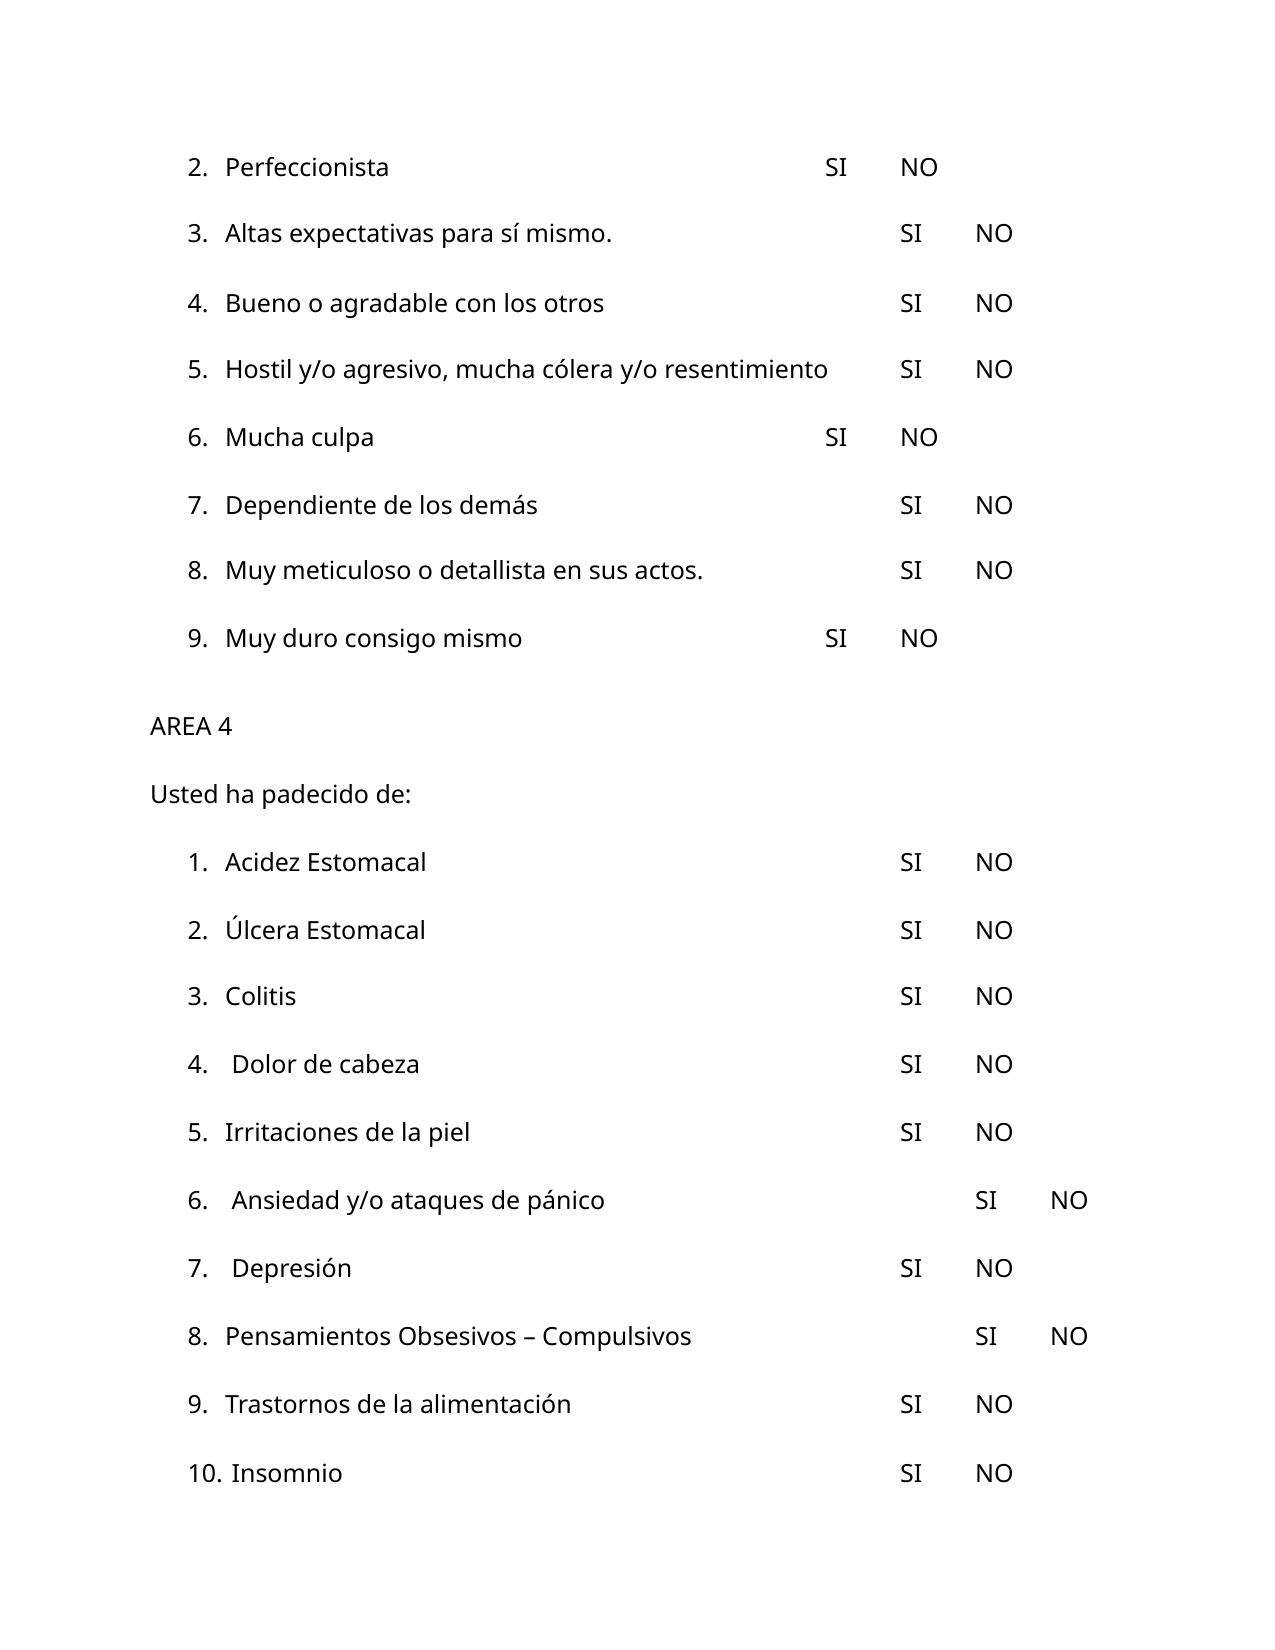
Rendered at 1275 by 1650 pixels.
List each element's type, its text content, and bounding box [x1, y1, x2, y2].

list Irritaciones de la piel SI NO [187, 1114, 1125, 1149]
list Perfeccionista SI NO [187, 150, 1125, 184]
list Ansiedad y/o ataques de pánico SI NO [187, 1183, 1125, 1217]
text Usted ha padecido de: [150, 777, 1125, 811]
list Dolor de cabeza SI NO [187, 1046, 1125, 1081]
list Trastornos de la alimentación SI NO [187, 1387, 1125, 1421]
list Mucha culpa SI NO [187, 419, 1125, 454]
list Dependiente de los demás SI NO [187, 488, 1125, 522]
list Úlcera Estomacal SI NO [187, 913, 1125, 947]
list Depresión SI NO [187, 1251, 1125, 1285]
list Muy duro consigo mismo SI NO [187, 621, 1125, 655]
list Muy meticuloso o detallista en sus actos. SI NO [187, 553, 1125, 587]
list Bueno o agradable con los otros SI NO [187, 286, 1125, 320]
list Pensamientos Obsesivos – Compulsivos SI NO [187, 1319, 1125, 1353]
list Hostil y/o agresivo, mucha cólera y/o resentimiento SI NO [187, 351, 1125, 419]
list Insomnio SI NO [187, 1455, 1125, 1489]
list Colitis SI NO [187, 978, 1125, 1012]
list Altas expectativas para sí mismo. SI NO [187, 215, 1125, 249]
text AREA 4 [150, 709, 1125, 743]
list Acidez Estomacal SI NO [187, 845, 1125, 879]
